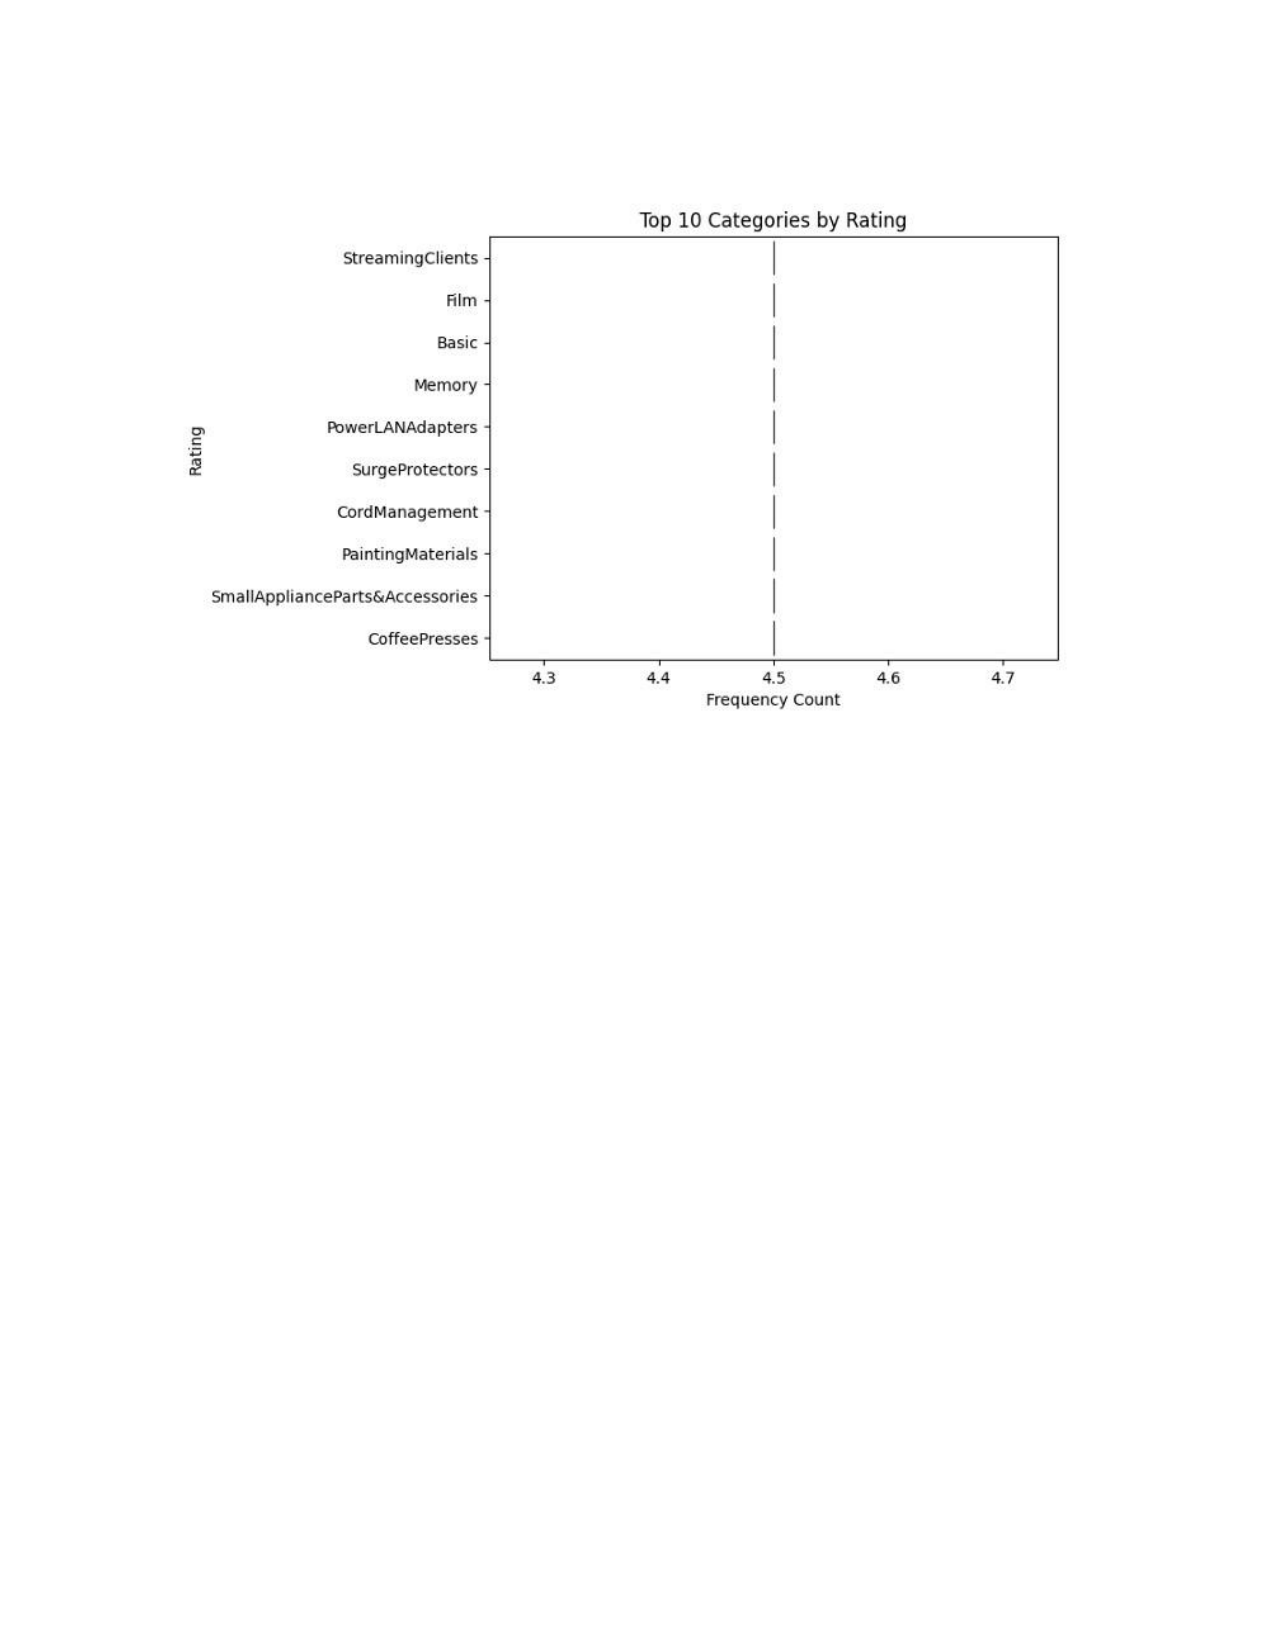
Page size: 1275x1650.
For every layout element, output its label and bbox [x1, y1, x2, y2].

picture [153, 153, 1129, 736]
